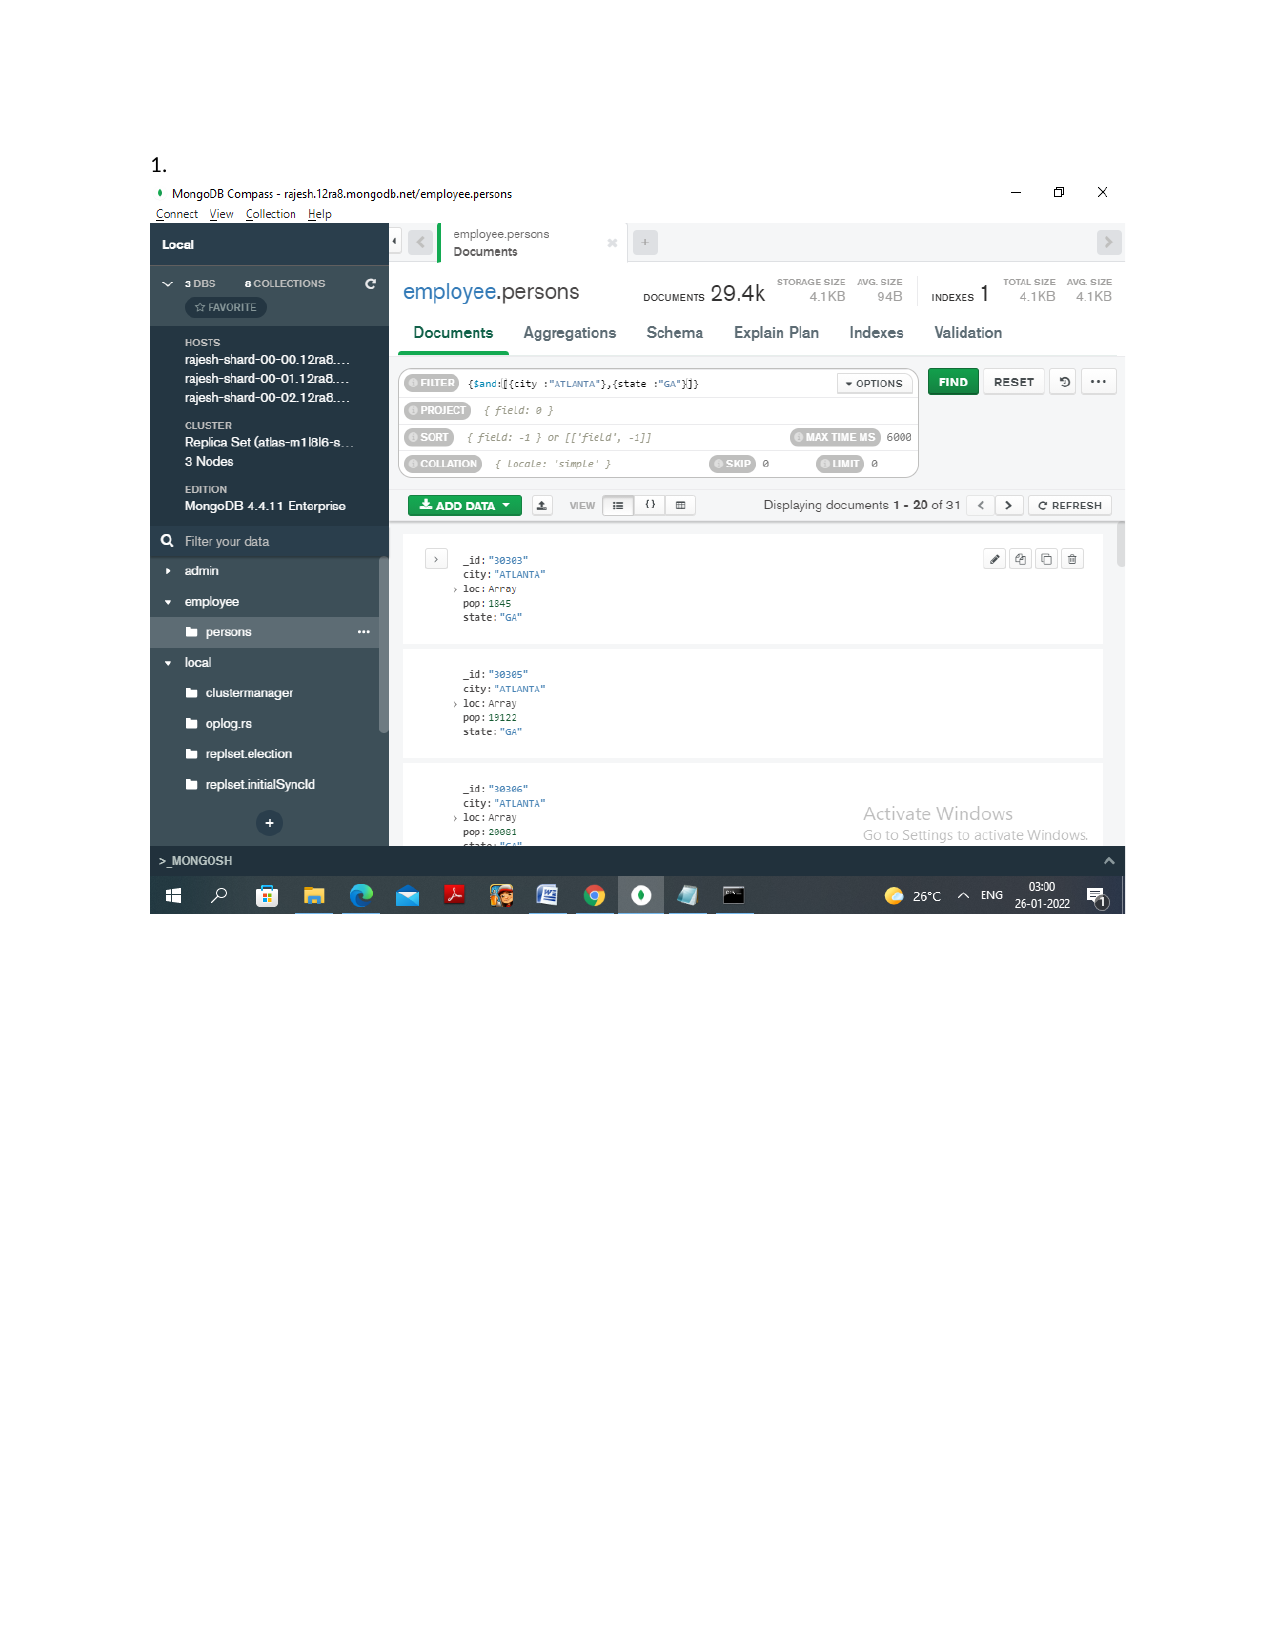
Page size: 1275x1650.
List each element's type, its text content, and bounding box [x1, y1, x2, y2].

text 1. [150, 150, 1125, 182]
picture [150, 182, 1125, 914]
